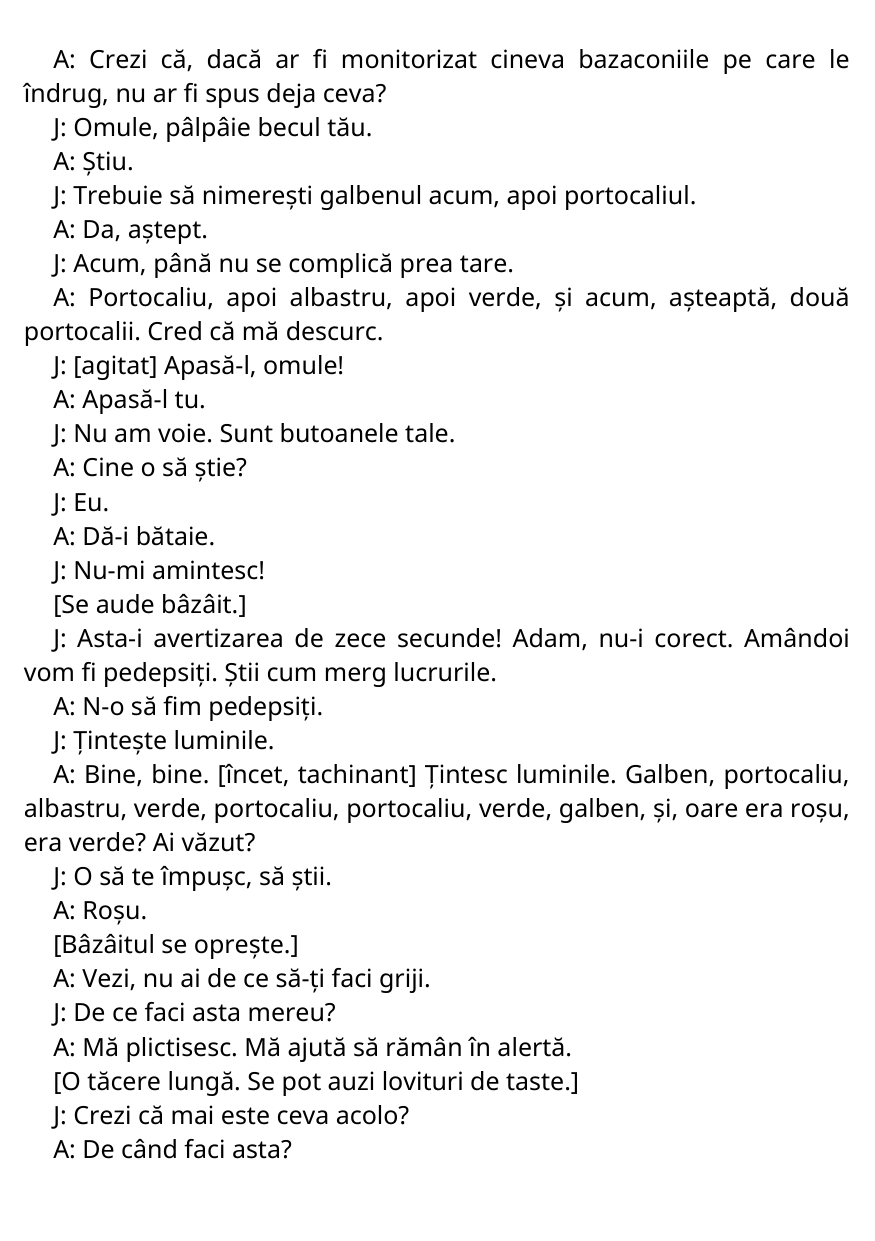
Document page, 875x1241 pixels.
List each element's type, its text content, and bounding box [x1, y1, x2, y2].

text J: Acum, până nu se complică prea tare. [24, 246, 850, 280]
text A: Vezi, nu ai de ce să-ţi faci griji. [24, 961, 850, 995]
text A: Dă-i bătaie. [24, 518, 850, 552]
text A: Ştiu. [24, 143, 850, 178]
text J: Trebuie să nimereşti galbenul acum, apoi portocaliul. [24, 178, 850, 212]
text J: Crezi că mai este ceva acolo? [24, 1097, 850, 1131]
text J: Asta-i avertizarea de zece secunde! Adam, nu-i corect. Amândoi vom fi pedepsiţi. Ştii cum merg lucrurile. [24, 620, 850, 688]
text A: Portocaliu, apoi albastru, apoi verde, şi acum, aşteaptă, două portocalii. Cred că mă descurc. [24, 280, 850, 348]
text A: Da, aştept. [24, 212, 850, 246]
text A: Cine o să ştie? [24, 450, 850, 484]
text J: Nu am voie. Sunt butoanele tale. [24, 416, 850, 450]
text J: Omule, pâlpâie becul tău. [24, 109, 850, 143]
text A: Crezi că, dacă ar fi monitorizat cineva bazaconiile pe care le îndrug, nu ar fi spus deja ceva? [24, 41, 850, 109]
text J: De ce faci asta mereu? [24, 995, 850, 1029]
text A: Mă plictisesc. Mă ajută să rămân în alertă. [24, 1029, 850, 1063]
text A: Apasă-l tu. [24, 382, 850, 416]
text J: [agitat] Apasă-l, omule! [24, 348, 850, 382]
text J: Ţinteşte luminile. [24, 723, 850, 757]
text A: Bine, bine. [încet, tachinant] Ţintesc luminile. Galben, portocaliu, albastru, verde, portocaliu, portocaliu, verde, galben, şi, oare era roşu, era verde? Ai văzut? [24, 757, 850, 859]
text J: Eu. [24, 484, 850, 518]
text [O tăcere lungă. Se pot auzi lovituri de taste.] [24, 1063, 850, 1097]
text A: Roşu. [24, 893, 850, 927]
text A: De când faci asta? [24, 1131, 850, 1165]
text J: Nu-mi amintesc! [24, 552, 850, 586]
text J: O să te împuşc, să ştii. [24, 859, 850, 893]
text A: N-o să fim pedepsiţi. [24, 688, 850, 723]
text [Se aude bâzâit.] [24, 586, 850, 620]
text [Bâzâitul se opreşte.] [24, 927, 850, 961]
